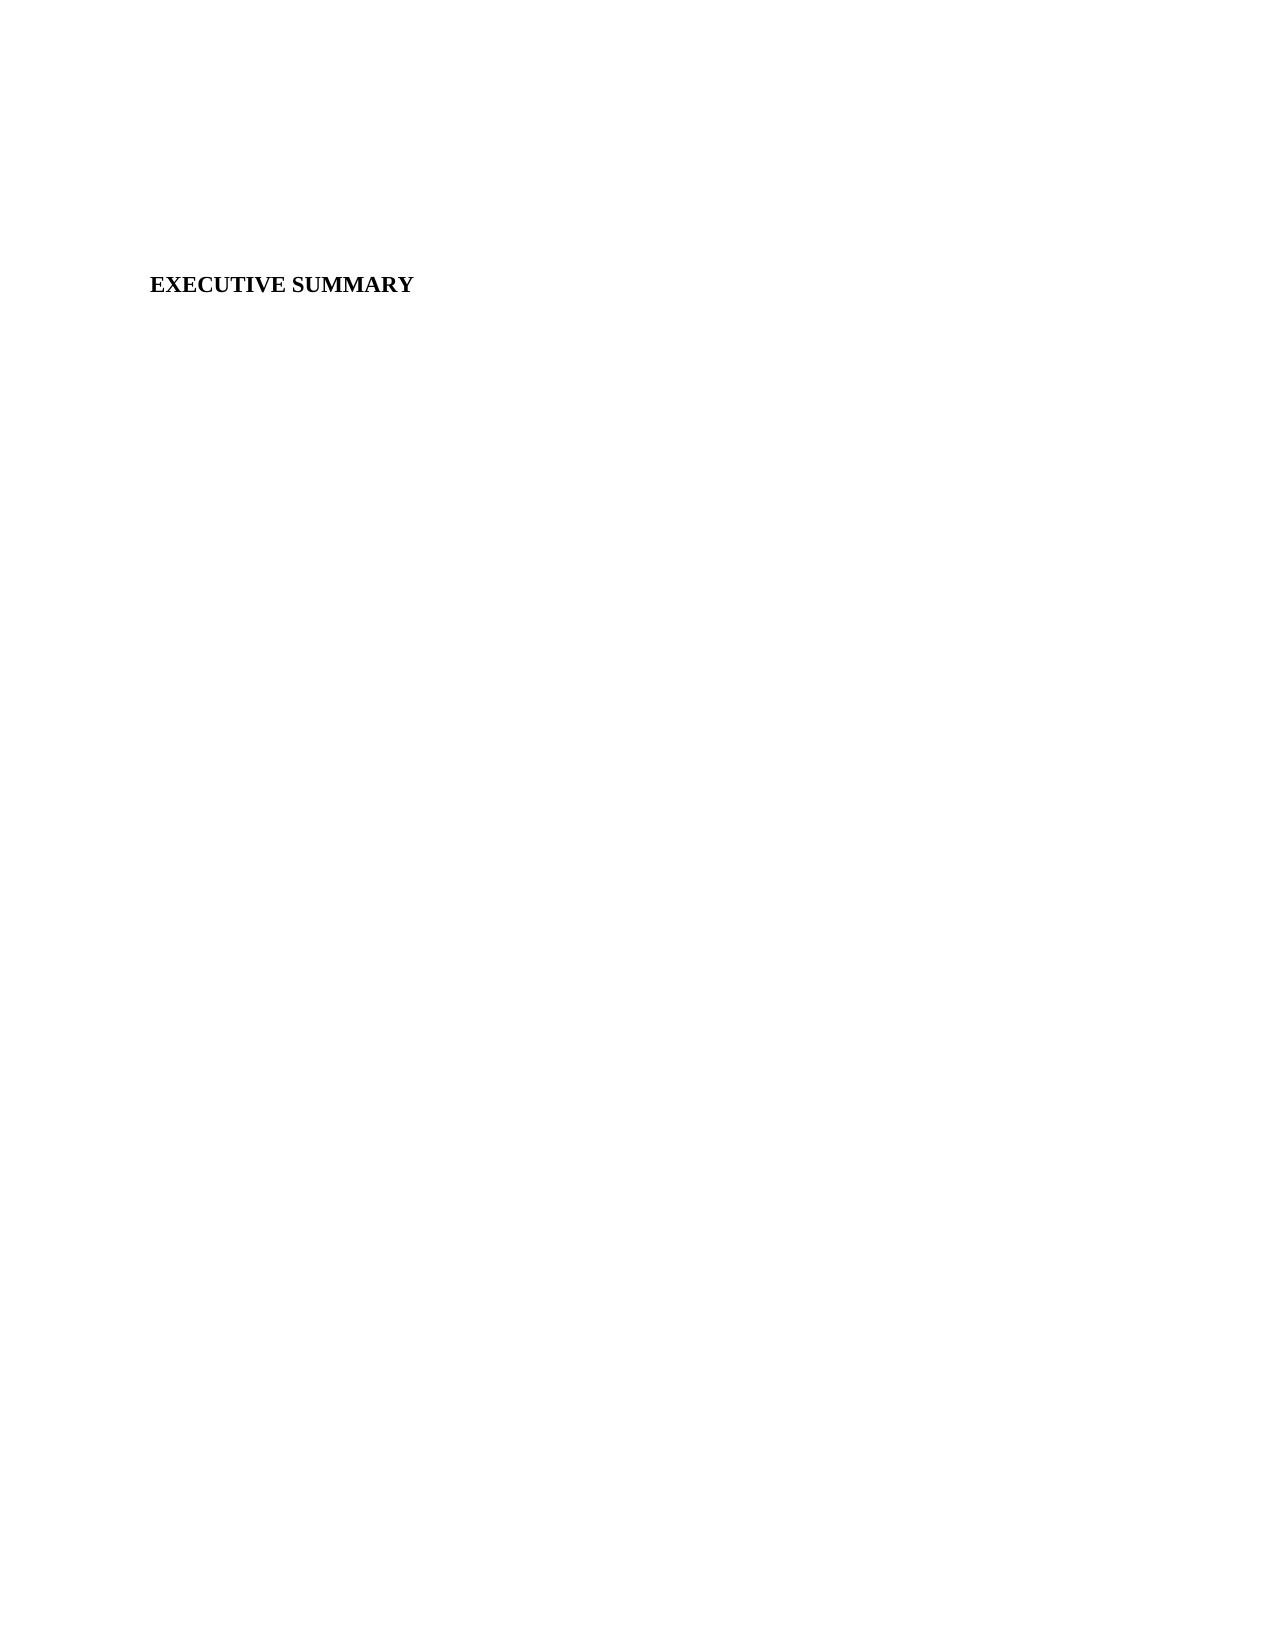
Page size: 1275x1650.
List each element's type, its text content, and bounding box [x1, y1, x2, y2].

text EXECUTIVE SUMMARY [150, 271, 1125, 297]
